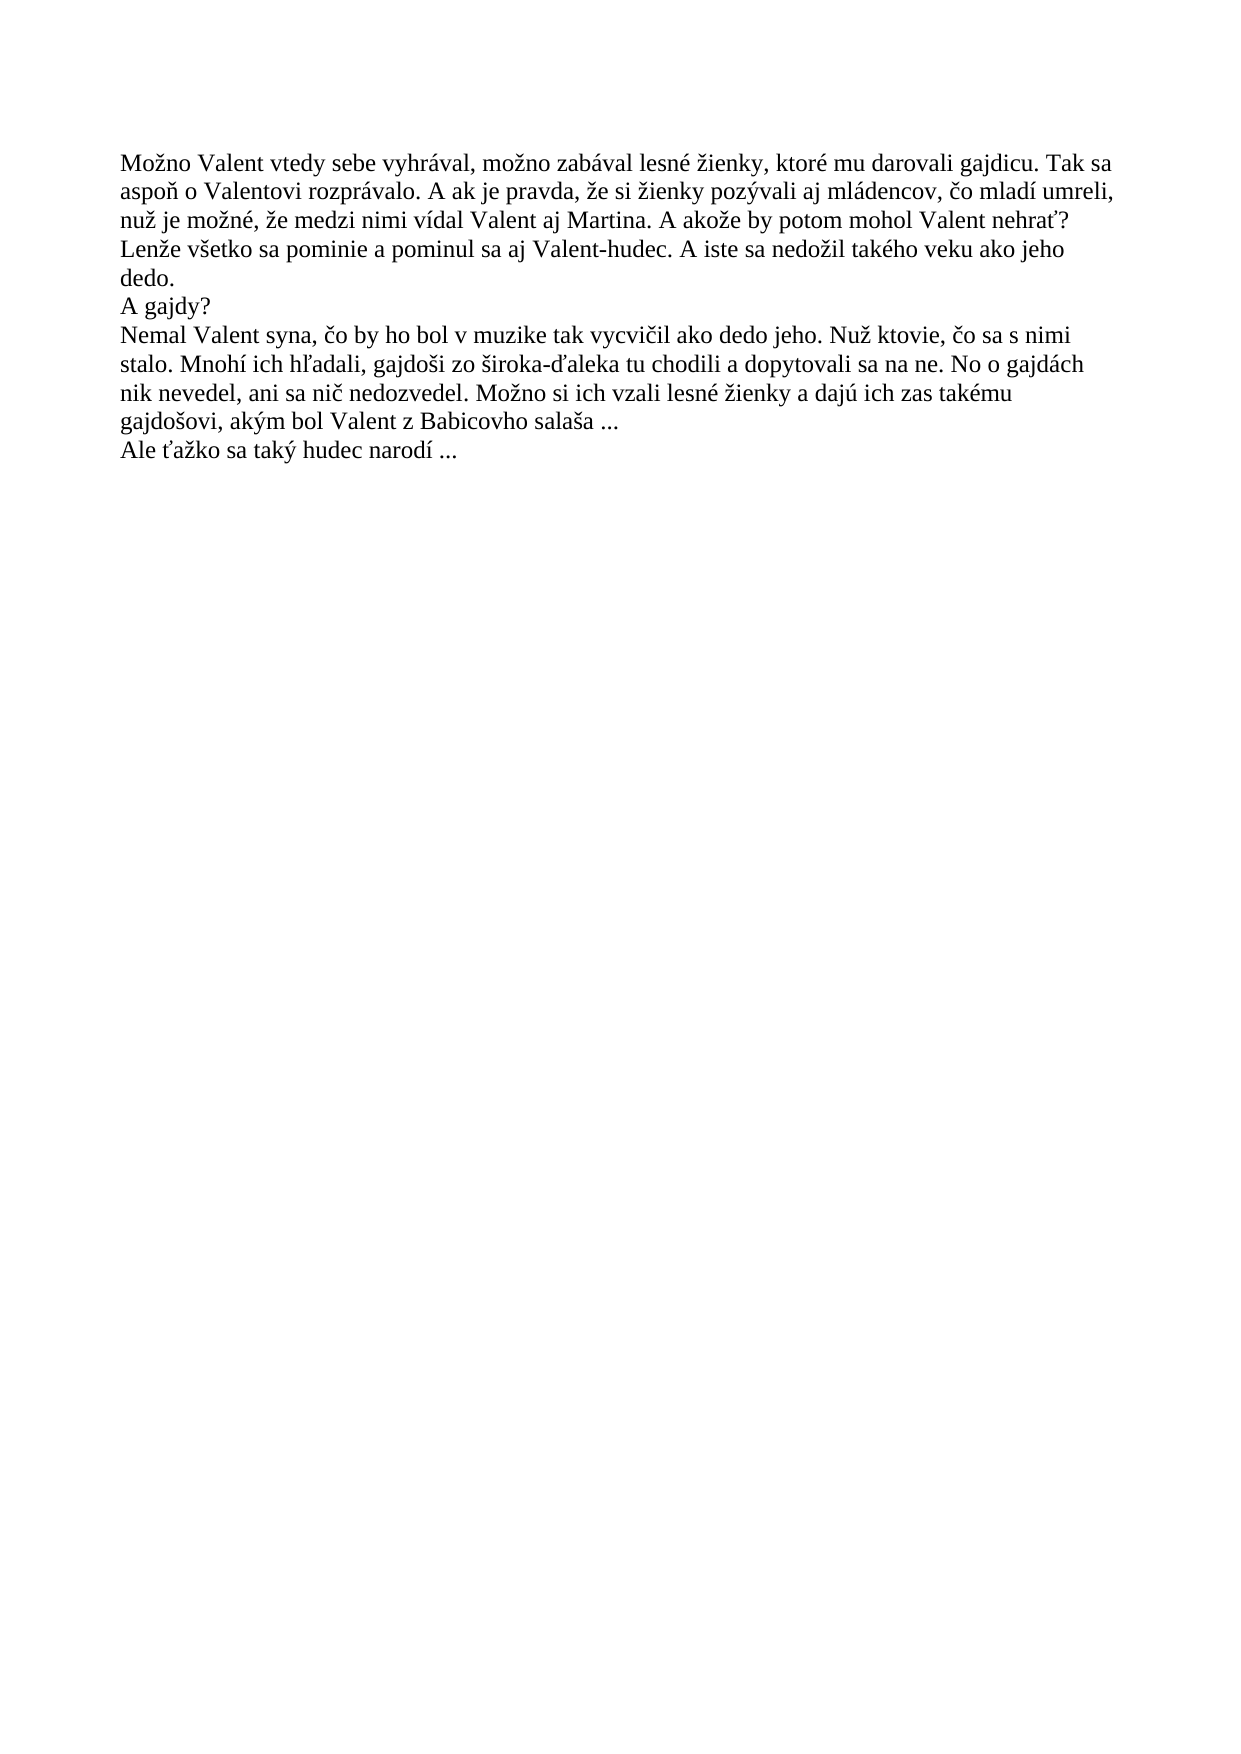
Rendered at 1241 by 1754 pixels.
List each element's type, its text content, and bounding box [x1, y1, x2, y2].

text Lenže všetko sa pominie a pominul sa aj Valent-hudec. A iste sa nedožil takého veku ako jeho dedo. [120, 234, 1120, 291]
text Nemal Valent syna, čo by ho bol v muzike tak vycvičil ako dedo jeho. Nuž ktovie, čo sa s nimi stalo. Mnohí ich hľadali, gajdoši zo široka-ďaleka tu chodili a dopytovali sa na ne. No o gajdách nik nevedel, ani sa nič nedozvedel. Možno si ich vzali lesné žienky a dajú ich zas takému gajdošovi, akým bol Valent z Babicovho salaša ... [120, 320, 1120, 435]
text Ale ťažko sa taký hudec narodí ... [120, 435, 1120, 464]
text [120, 148, 1120, 234]
text A gajdy? [120, 291, 1120, 320]
